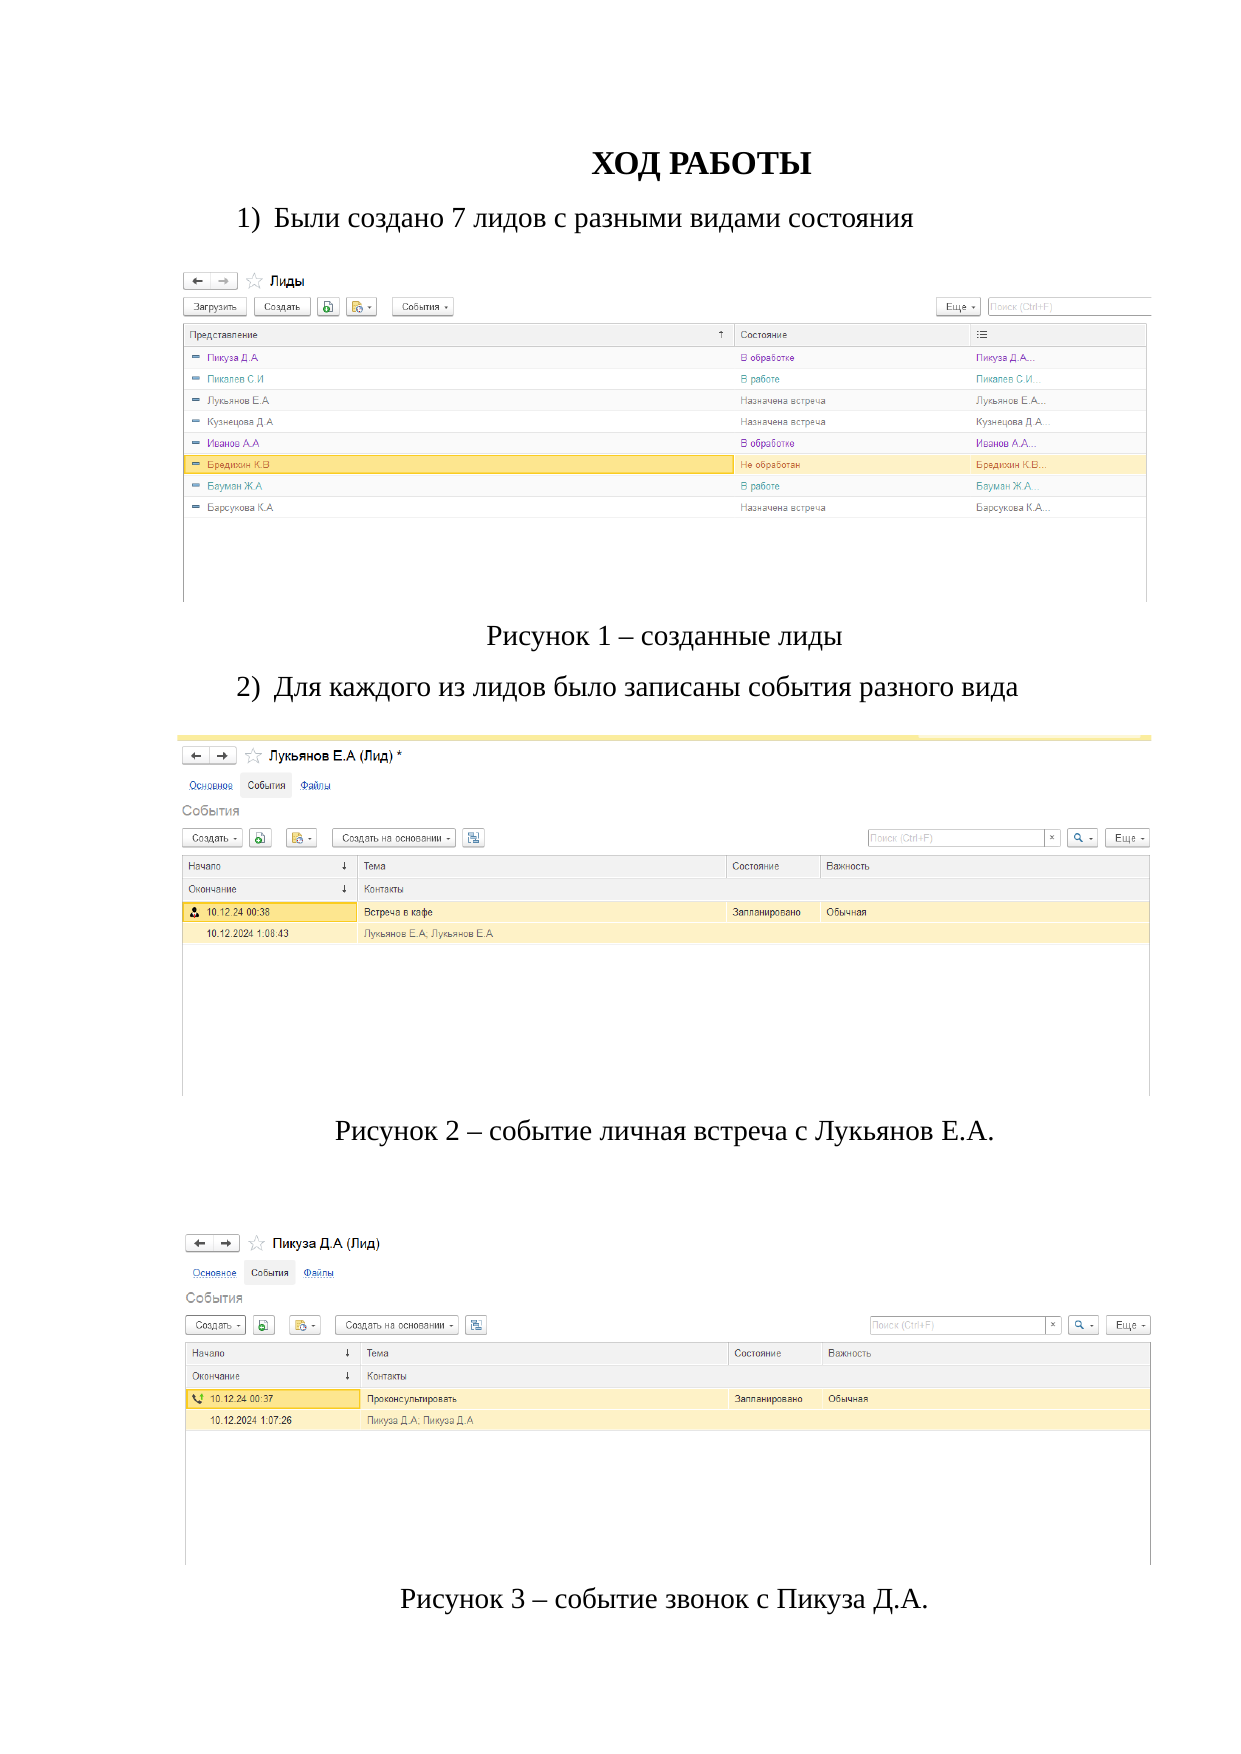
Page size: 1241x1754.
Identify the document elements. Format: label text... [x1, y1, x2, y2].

picture [177, 267, 1152, 602]
picture [177, 1230, 1152, 1565]
picture [177, 735, 1152, 1096]
list Были создано 7 лидов с разными видами состояния [236, 201, 1152, 234]
list Для каждого из лидов было записаны события разного вида [236, 669, 1152, 702]
subtitle ХОД РАБОТЫ [177, 143, 1152, 181]
text Рисунок 2 – событие личная встреча с Лукьянов E.A. [177, 1113, 1152, 1146]
text Рисунок 3 – событие звонок с Пикуза Д.А. [177, 1582, 1152, 1615]
text Рисунок 1 – созданные лиды [177, 618, 1152, 652]
